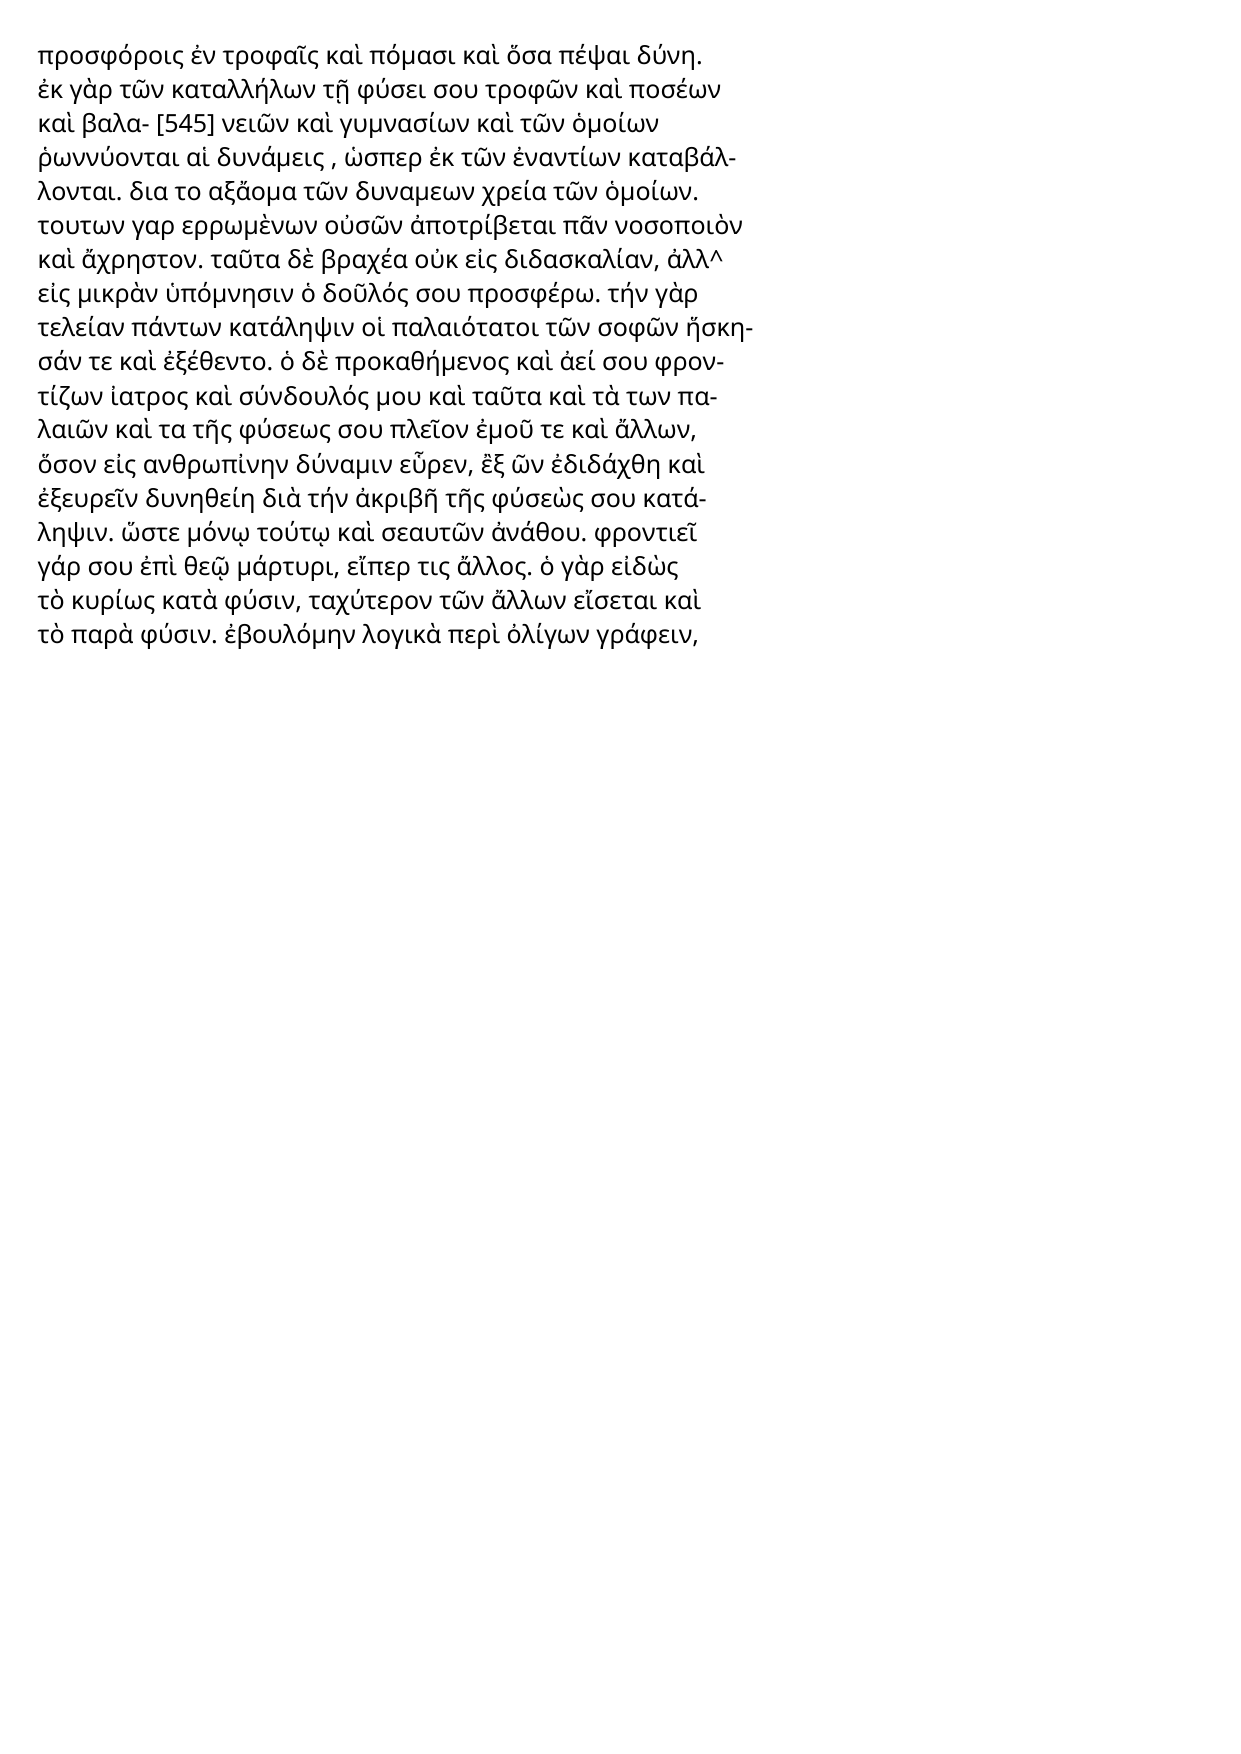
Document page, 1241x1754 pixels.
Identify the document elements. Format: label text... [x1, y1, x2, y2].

text προσφόροις ἐν τροφαῖς καὶ πόμασι καὶ ὅσα πέψαι δύνη. ἐκ γὰρ τῶν καταλλήλων τῇ φύσει σου τροφῶν καὶ ποσέων καὶ βαλα- [545] νειῶν καὶ γυμνασίων καὶ τῶν ὁμοίων ῥωννύονται αἱ δυνάμεις , ὡσπερ ἐκ τῶν ἐναντίων καταβάλ- λονται. δια το αξἄομα τῶν δυναμεων χρεία τῶν ὁμοίων. τουτων γαρ ερρωμὲνων οὐσῶν ἀποτρίβεται πᾶν νοσοποιὸν καὶ ἄχρηστον. ταῦτα δὲ βραχέα οὐκ εἰς διδασκαλίαν, ἀλλ^ εἰς μικρὰν ὑπόμνησιν ὁ δοῦλός σου προσφέρω. τήν γὰρ τελείαν πάντων κατάληψιν οἱ παλαιότατοι τῶν σοφῶν ἥσκη- σάν τε καὶ ἐξέθεντο. ὁ δὲ προκαθήμενος καὶ ἀεί σου φρον- τίζων ἰατρος καὶ σύνδουλός μου καὶ ταῦτα καὶ τὰ των πα- λαιῶν καὶ τα τῆς φύσεως σου πλεῖον ἐμοῦ τε καὶ ἄλλων, ὅσον εἰς ανθρωπἰνην δύναμιν εὗρεν, ἒξ ῶν ἐδιδάχθη καὶ ἐξευρεῖν δυνηθείη διὰ τήν ἀκριβῆ τῆς φύσεὼς σου κατά- ληψιν. ὥστε μόνῳ τούτῳ καὶ σεαυτῶν ἀνάθου. φροντιεῖ γάρ σου ἐπὶ θεῷ μάρτυρι, εἴπερ τις ἄλλος. ὁ γὰρ εἰδὼς τὸ κυρίως κατὰ φύσιν, ταχύτερον τῶν ἄλλων εἴσεται καὶ τὸ παρὰ φύσιν. ἐβουλόμην λογικὰ περὶ ὀλίγων γράφειν, [37, 37, 1203, 651]
